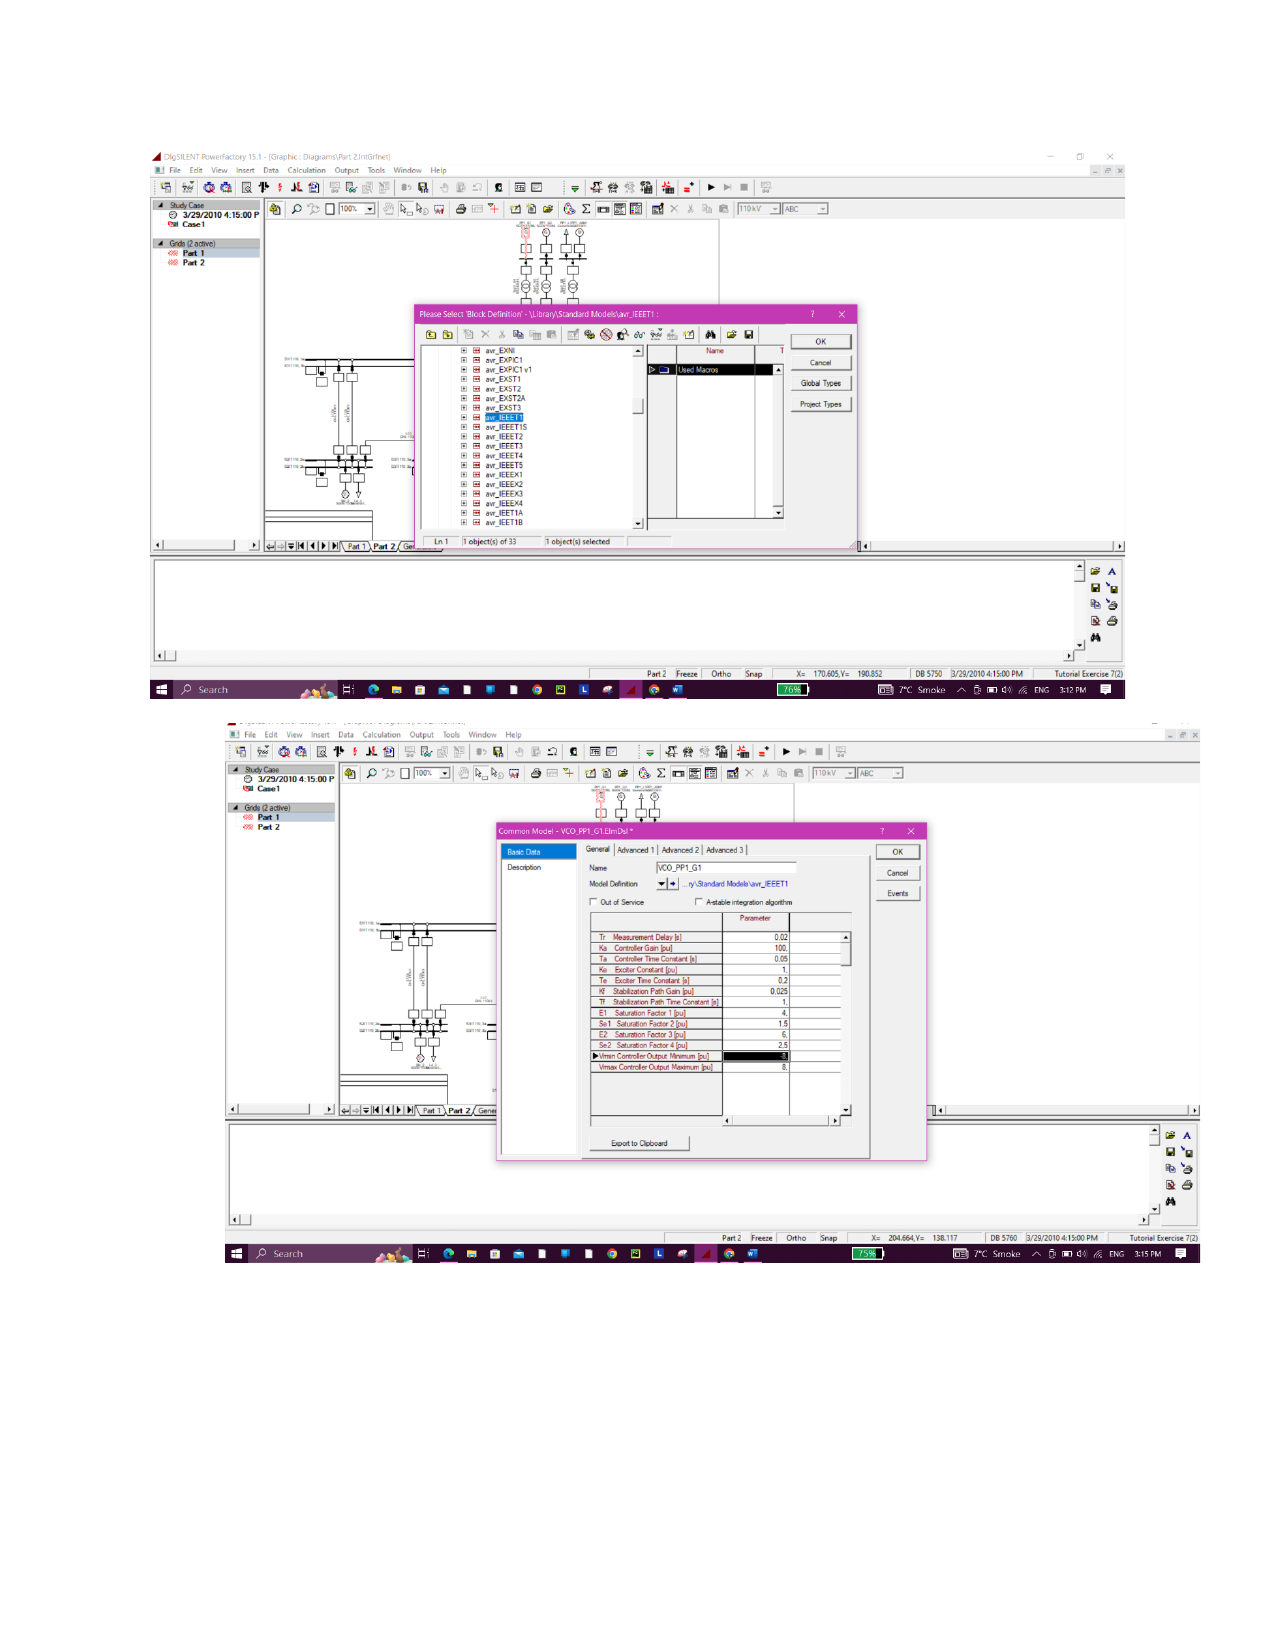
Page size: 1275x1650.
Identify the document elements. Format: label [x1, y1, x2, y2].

picture [150, 150, 1125, 699]
picture [225, 723, 1200, 1263]
